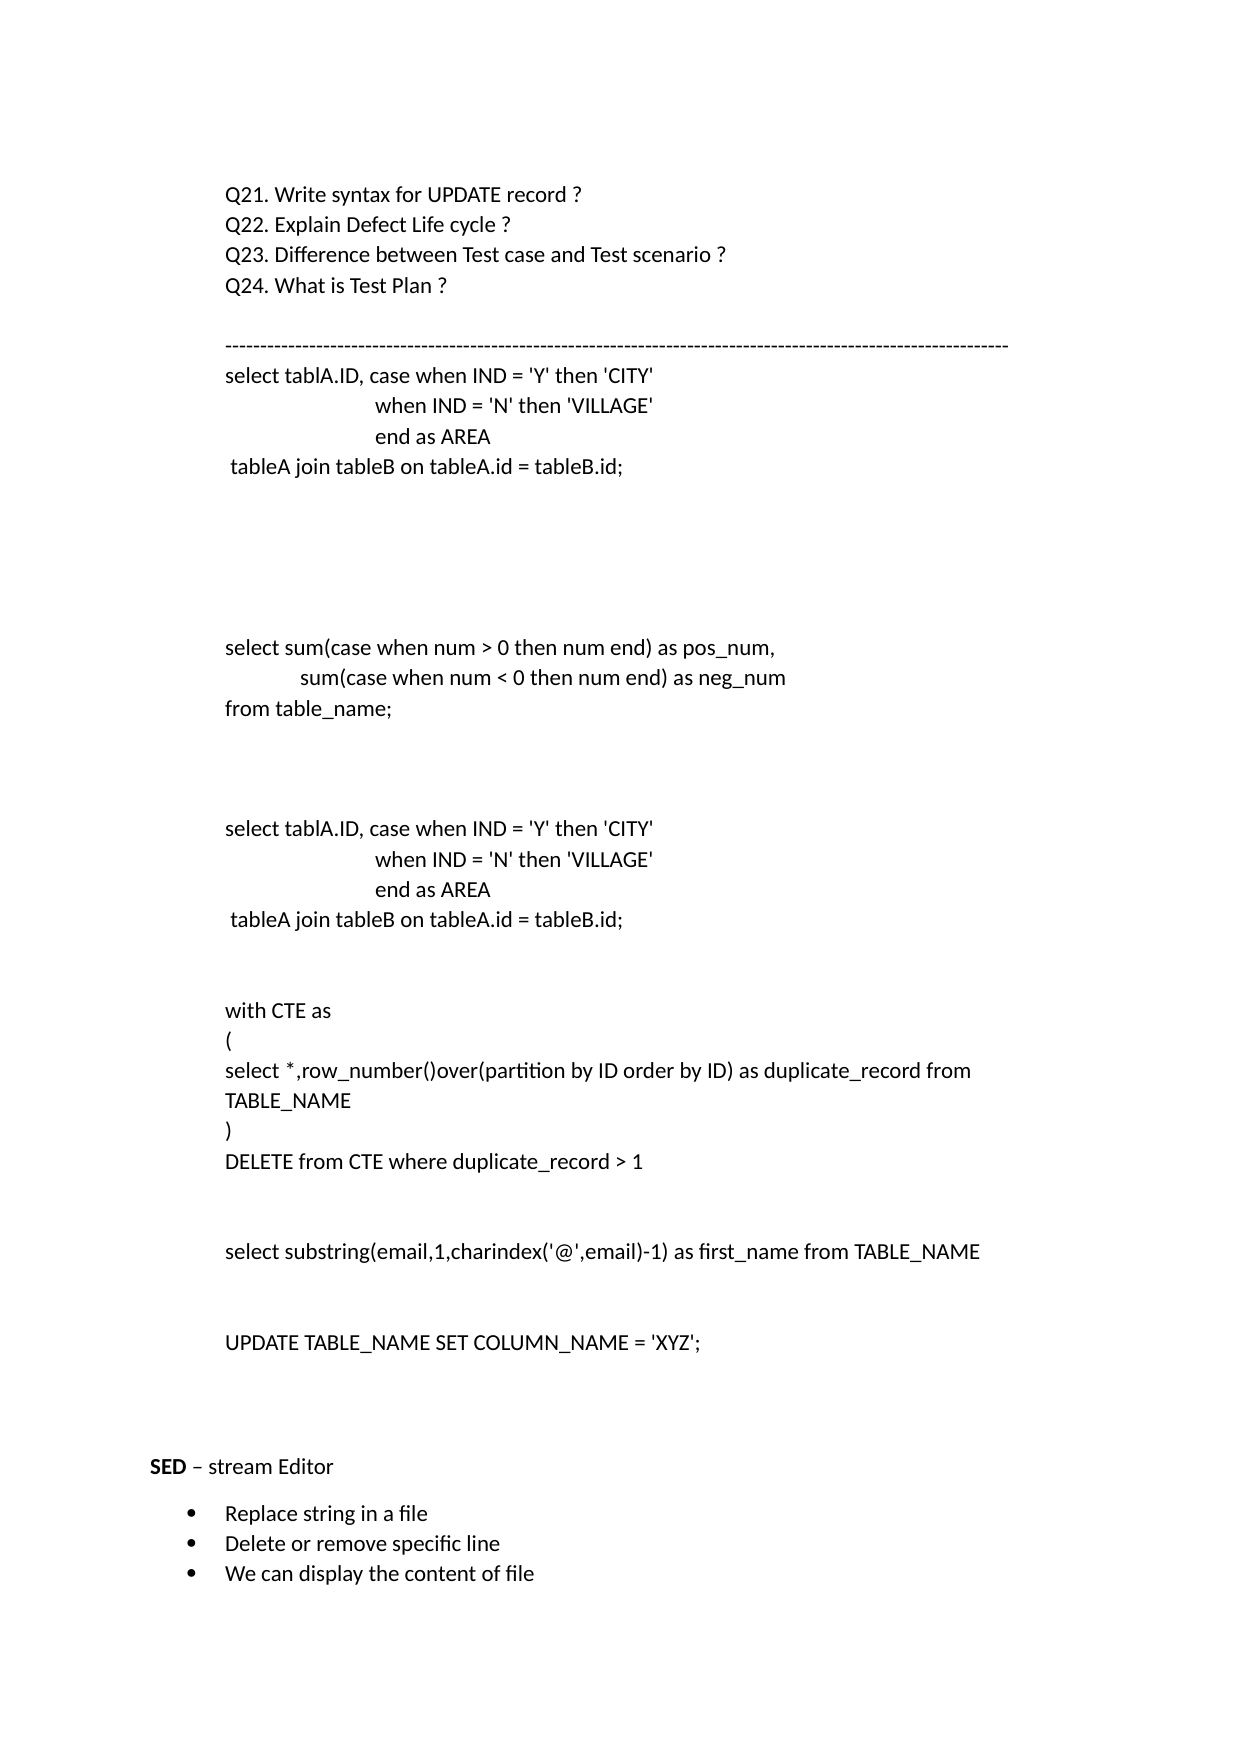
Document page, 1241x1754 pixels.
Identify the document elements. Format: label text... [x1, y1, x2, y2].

list when IND = 'N' then 'VILLAGE' [225, 845, 1090, 873]
list select sum(case when num > 0 then num end) as pos_num, [225, 633, 1090, 661]
list ) [225, 1117, 1090, 1145]
list tableA join tableB on tableA.id = tableB.id; [225, 905, 1090, 933]
text SED – stream Editor [150, 1452, 1090, 1480]
list We can display the content of file [187, 1559, 1090, 1587]
list Replace string in a file [187, 1499, 1090, 1527]
list end as AREA [225, 875, 1090, 903]
list DELETE from CTE where duplicate_record > 1 [225, 1147, 1090, 1175]
list sum(case when num < 0 then num end) as neg_num [225, 663, 1090, 692]
list ---------------------------------------------------------------------------------------------------------------- [225, 331, 1090, 359]
list select tablA.ID, case when IND = 'Y' then 'CITY' [225, 361, 1090, 389]
list select *,row_number()over(partition by ID order by ID) as duplicate_record from TABLE_NAME [225, 1056, 1090, 1114]
list select tablA.ID, case when IND = 'Y' then 'CITY' [225, 814, 1090, 843]
list Q21. Write syntax for UPDATE record ? [225, 180, 1090, 208]
list Q22. Explain Defect Life cycle ? [225, 210, 1090, 238]
list when IND = 'N' then 'VILLAGE' [225, 392, 1090, 420]
list Delete or remove specific line [187, 1529, 1090, 1557]
list Q23. Difference between Test case and Test scenario ? [225, 241, 1090, 269]
list with CTE as [225, 996, 1090, 1024]
list from table_name; [225, 694, 1090, 722]
list end as AREA [225, 422, 1090, 450]
list Q24. What is Test Plan ? [225, 271, 1090, 299]
list tableA join tableB on tableA.id = tableB.id; [225, 452, 1090, 480]
list UPDATE TABLE_NAME SET COLUMN_NAME = 'XYZ'; [225, 1328, 1090, 1356]
list select substring(email,1,charindex('@',email)-1) as first_name from TABLE_NAME [225, 1237, 1090, 1266]
list ( [225, 1026, 1090, 1054]
